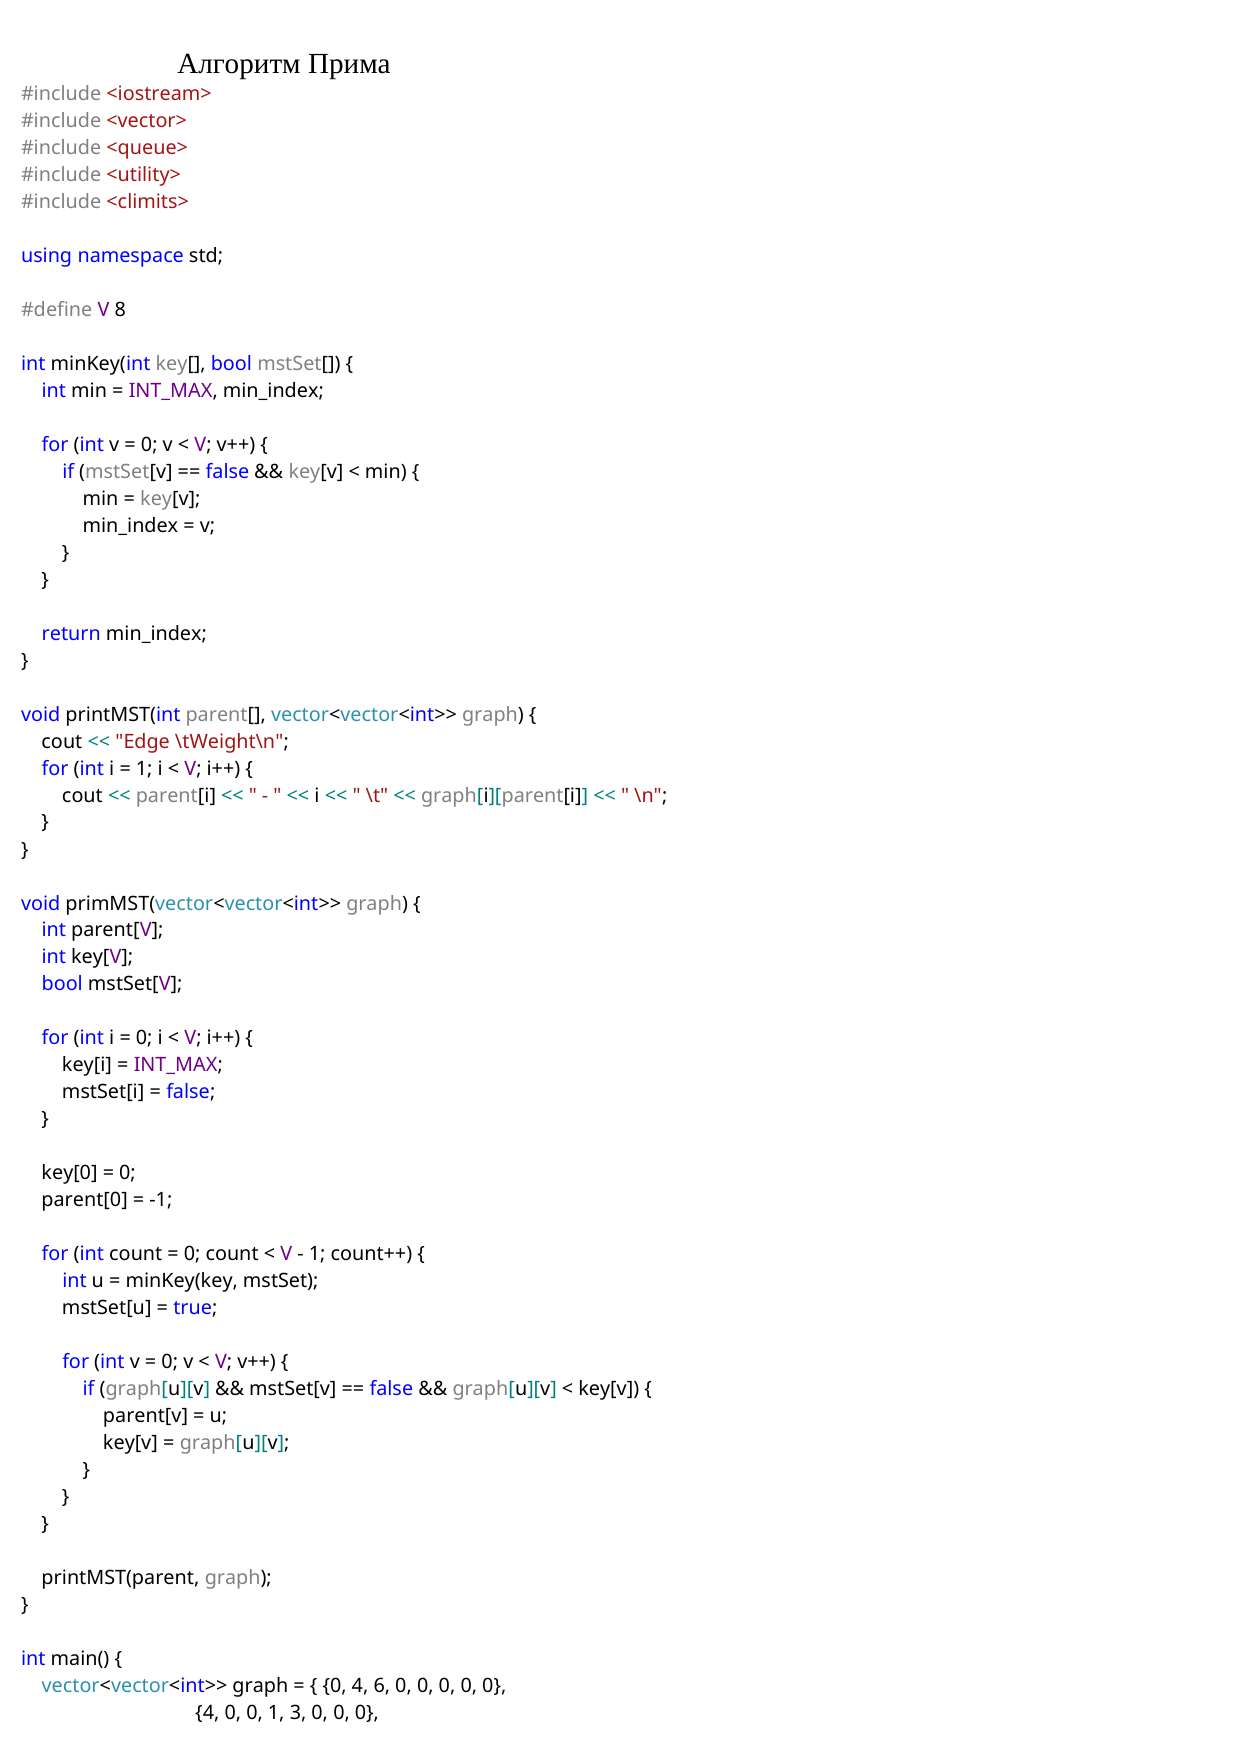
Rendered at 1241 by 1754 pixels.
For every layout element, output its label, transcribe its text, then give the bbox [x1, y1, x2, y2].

text #include <utility> [21, 160, 1187, 187]
text key[v] = graph[u][v]; [21, 1428, 1187, 1455]
text #include <climits> [21, 187, 1187, 214]
text mstSet[i] = false; [21, 1078, 1187, 1104]
text int parent[V]; [21, 916, 1187, 943]
text key[i] = INT_MAX; [21, 1051, 1187, 1078]
text bool mstSet[V]; [21, 970, 1187, 997]
text } [21, 1509, 1187, 1536]
text } [21, 1590, 1187, 1617]
text Алгоритм Прима [104, 46, 1187, 79]
text vector<vector<int>> graph = { {0, 4, 6, 0, 0, 0, 0, 0}, [21, 1671, 1187, 1698]
text key[0] = 0; [21, 1158, 1187, 1186]
text int minKey(int key[], bool mstSet[]) { [21, 349, 1187, 376]
text int u = minKey(key, mstSet); [21, 1266, 1187, 1293]
text #include <iostream> [21, 79, 1187, 106]
text parent[0] = -1; [21, 1186, 1187, 1212]
text int main() { [21, 1644, 1187, 1671]
text int min = INT_MAX, min_index; [21, 376, 1187, 403]
text for (int i = 1; i < V; i++) { [21, 754, 1187, 781]
text cout << "Edge \tWeight\n"; [21, 727, 1187, 754]
text for (int v = 0; v < V; v++) { [21, 1347, 1187, 1374]
text if (graph[u][v] && mstSet[v] == false && graph[u][v] < key[v]) { [21, 1374, 1187, 1401]
text #include <vector> [21, 106, 1187, 133]
text } [21, 565, 1187, 592]
text for (int v = 0; v < V; v++) { [21, 430, 1187, 457]
text min_index = v; [21, 511, 1187, 538]
text min = key[v]; [21, 484, 1187, 511]
text int key[V]; [21, 943, 1187, 970]
text } [21, 1455, 1187, 1482]
text #include <queue> [21, 133, 1187, 160]
text } [21, 835, 1187, 862]
text cout << parent[i] << " - " << i << " \t" << graph[i][parent[i]] << " \n"; [21, 781, 1187, 808]
text if (mstSet[v] == false && key[v] < min) { [21, 457, 1187, 484]
text } [21, 1482, 1187, 1509]
text void primMST(vector<vector<int>> graph) { [21, 889, 1187, 916]
text } [21, 808, 1187, 835]
text printMST(parent, graph); [21, 1563, 1187, 1590]
text return min_index; [21, 619, 1187, 646]
text #define V 8 [21, 295, 1187, 322]
text } [21, 1104, 1187, 1132]
text parent[v] = u; [21, 1401, 1187, 1428]
text mstSet[u] = true; [21, 1293, 1187, 1320]
text using namespace std; [21, 241, 1187, 268]
text void printMST(int parent[], vector<vector<int>> graph) { [21, 700, 1187, 727]
text } [21, 646, 1187, 673]
text for (int i = 0; i < V; i++) { [21, 1024, 1187, 1051]
text for (int count = 0; count < V - 1; count++) { [21, 1239, 1187, 1266]
text } [21, 538, 1187, 565]
text {4, 0, 0, 1, 3, 0, 0, 0}, [21, 1698, 1187, 1725]
